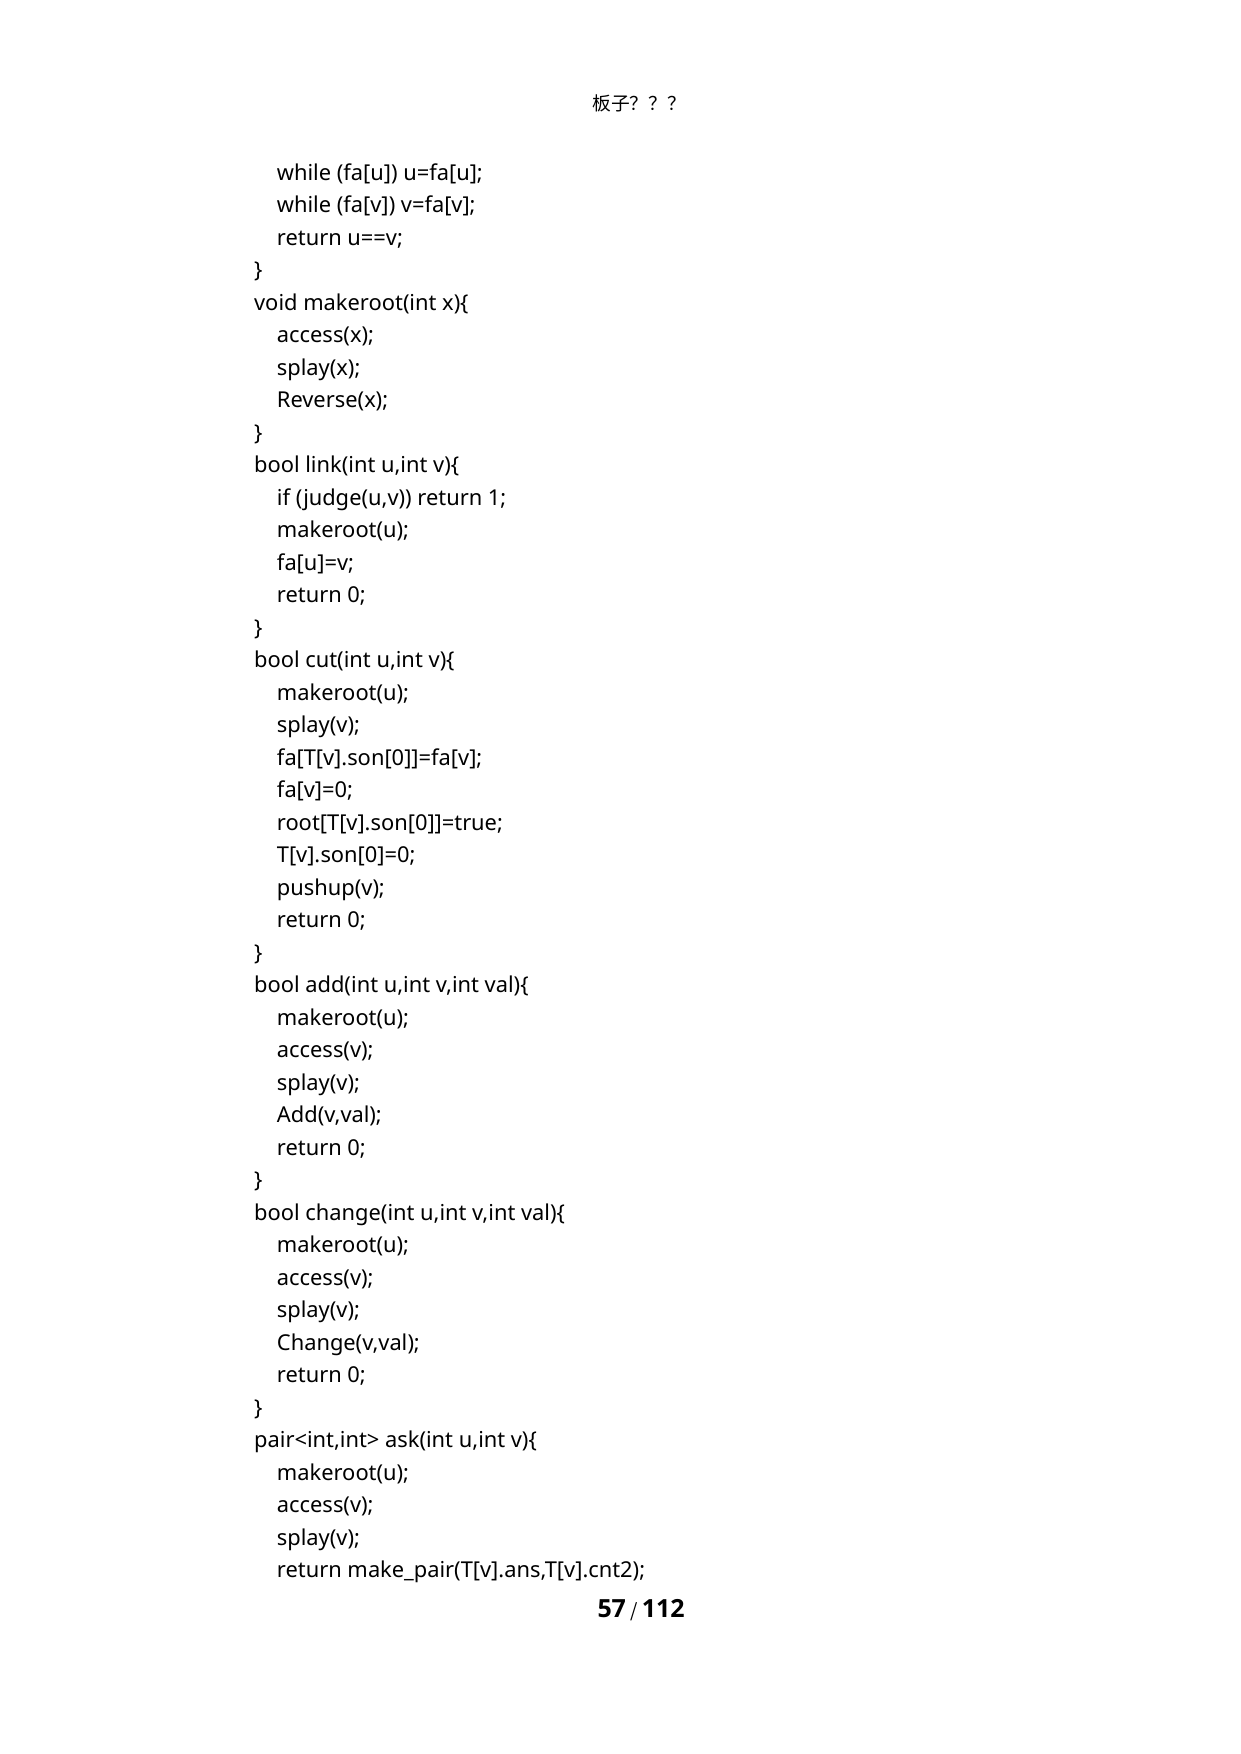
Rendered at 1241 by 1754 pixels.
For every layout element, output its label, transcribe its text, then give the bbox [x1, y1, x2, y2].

text } [187, 253, 1053, 286]
text access(v); [187, 1488, 1053, 1521]
text return u==v; [187, 221, 1053, 253]
text bool change(int u,int v,int val){ [187, 1196, 1053, 1228]
text T[v].son[0]=0; [187, 838, 1053, 871]
text makeroot(u); [187, 1228, 1053, 1261]
text bool add(int u,int v,int val){ [187, 968, 1053, 1001]
text makeroot(u); [187, 1001, 1053, 1033]
text bool link(int u,int v){ [187, 448, 1053, 481]
text } [187, 611, 1053, 643]
text splay(v); [187, 708, 1053, 741]
text splay(v); [187, 1293, 1053, 1326]
text splay(v); [187, 1521, 1053, 1553]
text return 0; [187, 1131, 1053, 1163]
text while (fa[u]) u=fa[u]; [187, 156, 1053, 188]
text return make_pair(T[v].ans,T[v].cnt2); [187, 1553, 1053, 1586]
text makeroot(u); [187, 676, 1053, 708]
text fa[v]=0; [187, 773, 1053, 806]
text pushup(v); [187, 871, 1053, 903]
text makeroot(u); [187, 1456, 1053, 1488]
text fa[u]=v; [187, 546, 1053, 578]
text return 0; [187, 903, 1053, 936]
text Add(v,val); [187, 1098, 1053, 1131]
text makeroot(u); [187, 513, 1053, 546]
text } [187, 416, 1053, 448]
text fa[T[v].son[0]]=fa[v]; [187, 741, 1053, 773]
text root[T[v].son[0]]=true; [187, 806, 1053, 838]
text if (judge(u,v)) return 1; [187, 481, 1053, 513]
text return 0; [187, 1358, 1053, 1391]
text while (fa[v]) v=fa[v]; [187, 188, 1053, 221]
text splay(v); [187, 1066, 1053, 1098]
text Change(v,val); [187, 1326, 1053, 1358]
text access(v); [187, 1261, 1053, 1293]
text splay(x); [187, 351, 1053, 383]
text } [187, 1391, 1053, 1423]
text access(v); [187, 1033, 1053, 1066]
text pair<int,int> ask(int u,int v){ [187, 1423, 1053, 1456]
text } [187, 936, 1053, 968]
text } [187, 1163, 1053, 1196]
text void makeroot(int x){ [187, 286, 1053, 318]
text bool cut(int u,int v){ [187, 643, 1053, 676]
text return 0; [187, 578, 1053, 611]
text access(x); [187, 318, 1053, 351]
text Reverse(x); [187, 383, 1053, 416]
